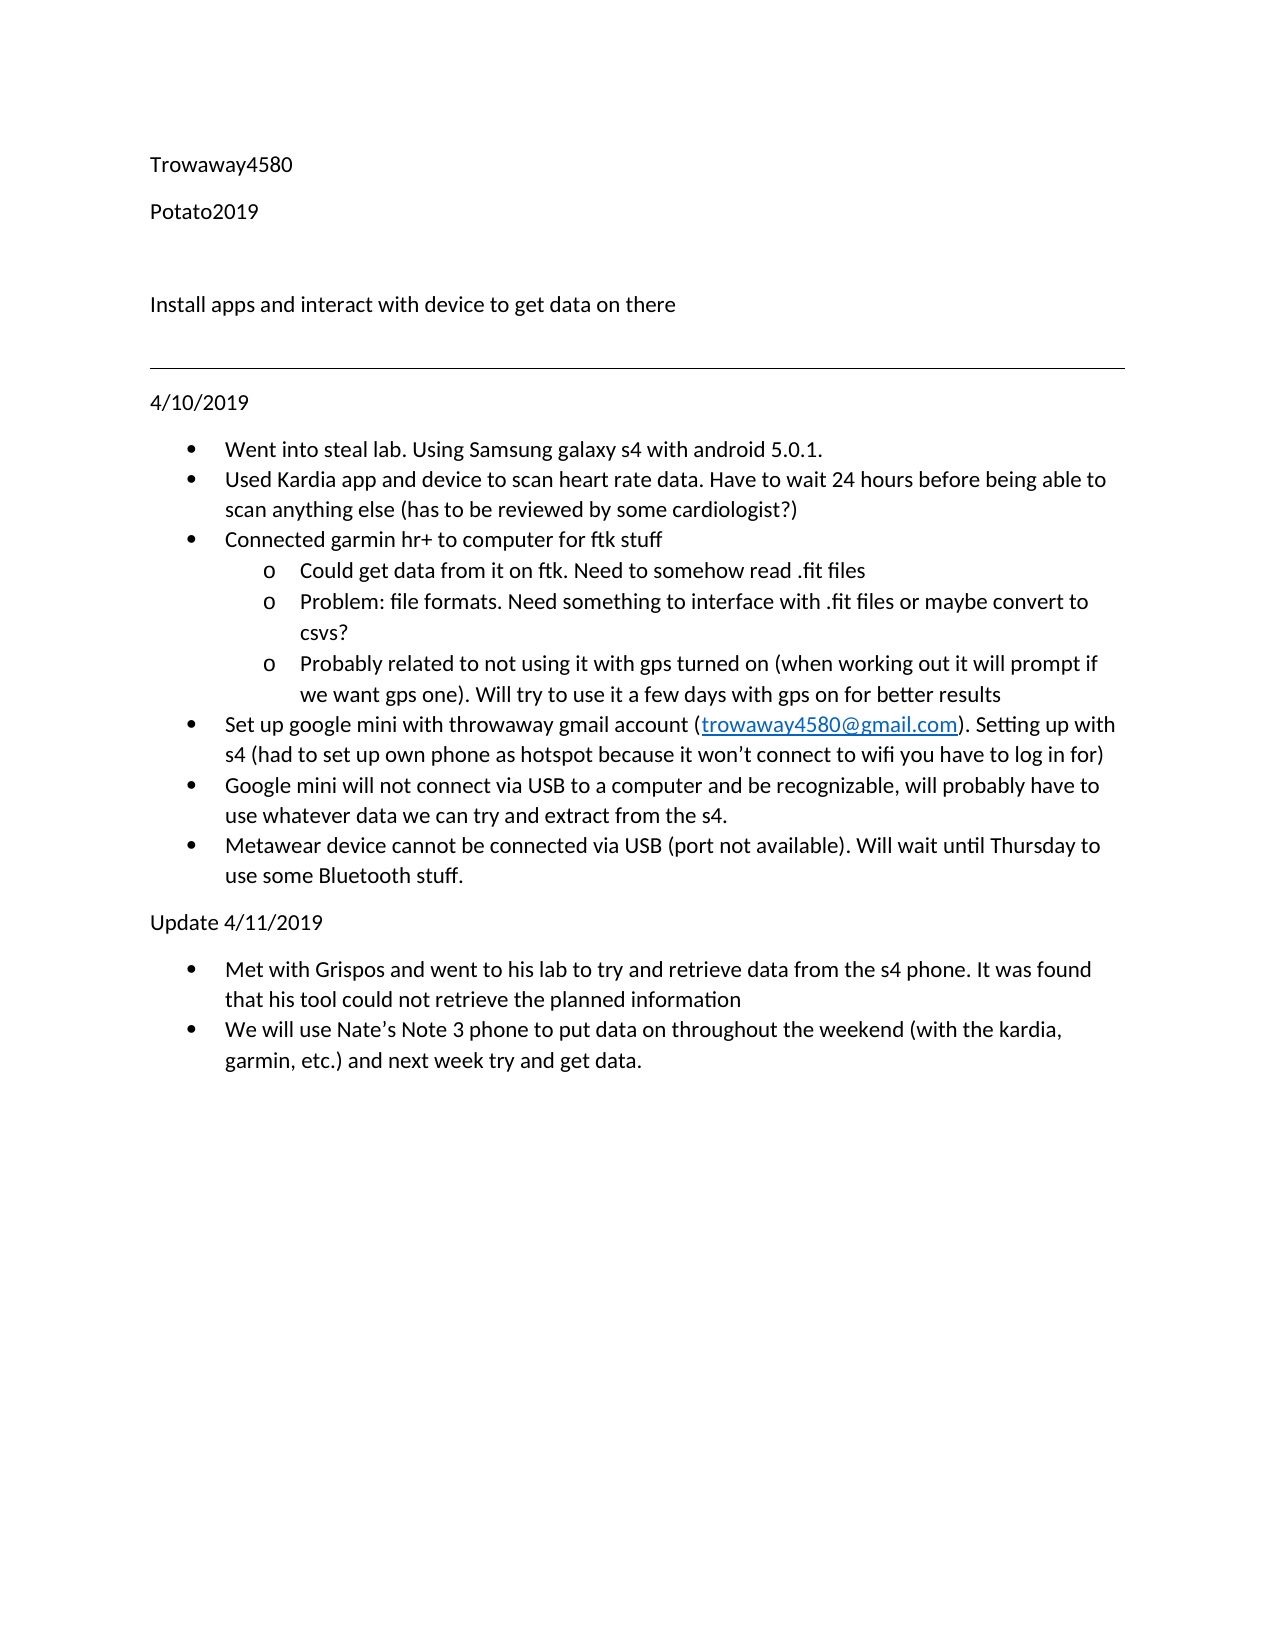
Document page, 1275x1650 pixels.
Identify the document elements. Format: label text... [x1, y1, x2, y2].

text 4/10/2019 [150, 388, 1125, 416]
text Potato2019 [150, 197, 1125, 225]
list Met with Grispos and went to his lab to try and retrieve data from the s4 phone. It was found that his tool could not retrieve the planned information [187, 955, 1125, 1013]
list We will use Nate’s Note 3 phone to put data on throughout the weekend (with the kardia, garmin, etc.) and next week try and get data. [187, 1016, 1125, 1074]
list Set up google mini with throwaway gmail account (trowaway4580@gmail.com). Setting up with s4 (had to set up own phone as hotspot because it won’t connect to wifi you have to log in for) [187, 710, 1125, 768]
list Problem: file formats. Need something to interface with .fit files or maybe convert to csvs? [262, 587, 1125, 647]
list Connected garmin hr+ to computer for ftk stuff [187, 526, 1125, 553]
text Update 4/11/2019 [150, 908, 1125, 936]
list Google mini will not connect via USB to a computer and be recognizable, will probably have to use whatever data we can try and extract from the s4. [187, 771, 1125, 829]
list Metawear device cannot be connected via USB (port not available). Will wait until Thursday to use some Bluetooth stuff. [187, 831, 1125, 889]
list Went into steal lab. Using Samsung galaxy s4 with android 5.0.1. [187, 435, 1125, 463]
list Could get data from it on ftk. Need to somehow read .fit files [262, 556, 1125, 585]
list Probably related to not using it with gps turned on (when working out it will prompt if we want gps one). Will try to use it a few days with gps on for better results [262, 649, 1125, 708]
text Install apps and interact with device to get data on there [150, 291, 1125, 319]
text Trowaway4580 [150, 150, 1125, 178]
list Used Kardia app and device to scan heart rate data. Have to wait 24 hours before being able to scan anything else (has to be reviewed by some cardiologist?) [187, 465, 1125, 523]
